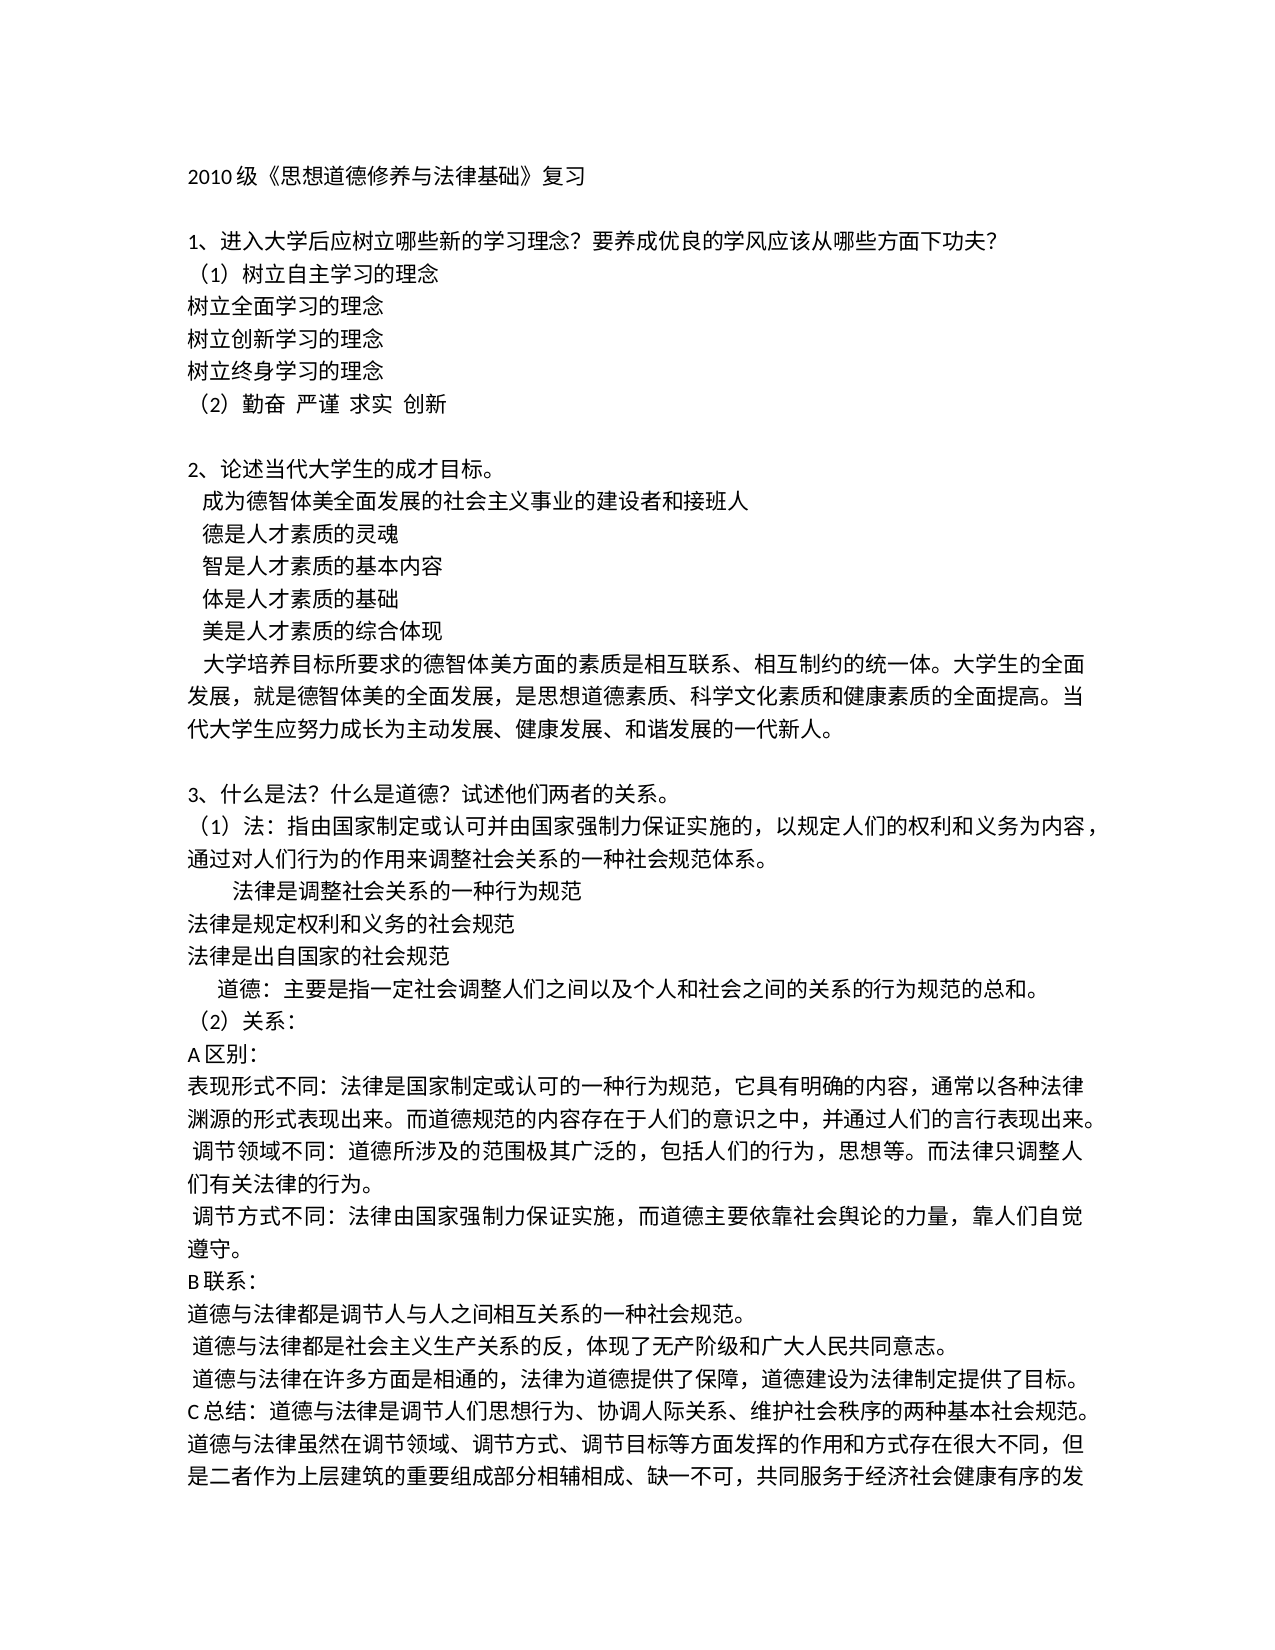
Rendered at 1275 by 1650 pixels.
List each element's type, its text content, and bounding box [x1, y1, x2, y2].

text 道德与法律都是调节人与人之间相互关系的一种社会规范。 [187, 1296, 1087, 1329]
text 智是人才素质的基本内容 [187, 549, 1087, 581]
text B联系： [187, 1264, 1087, 1296]
text 法律是规定权利和义务的社会规范 [187, 906, 1087, 939]
text 体是人才素质的基础 [187, 581, 1087, 614]
text C总结：道德与法律是调节人们思想行为、协调人际关系、维护社会秩序的两种基本社会规范。 [187, 1394, 1087, 1426]
text （2）关系： [187, 1004, 1087, 1036]
text 成为德智体美全面发展的社会主义事业的建设者和接班人 [187, 484, 1087, 516]
text （2）勤奋 严谨 求实 创新 [187, 386, 1087, 419]
text 美是人才素质的综合体现 [187, 614, 1087, 646]
text （1）法：指由国家制定或认可并由国家强制力保证实施的，以规定人们的权利和义务为内容，通过对人们行为的作用来调整社会关系的一种社会规范体系。 [187, 809, 1087, 874]
text 树立创新学习的理念 [187, 321, 1087, 354]
text 调节领域不同：道德所涉及的范围极其广泛的，包括人们的行为，思想等。而法律只调整人们有关法律的行为。 [187, 1134, 1087, 1199]
text 大学培养目标所要求的德智体美方面的素质是相互联系、相互制约的统一体。大学生的全面发展，就是德智体美的全面发展，是思想道德素质、科学文化素质和健康素质的全面提高。当代大学生应努力成长为主动发展、健康发展、和谐发展的一代新人。 [187, 646, 1087, 744]
text 德是人才素质的灵魂 [187, 516, 1087, 549]
text 道德：主要是指一定社会调整人们之间以及个人和社会之间的关系的行为规范的总和。 [187, 971, 1087, 1004]
text 调节方式不同：法律由国家强制力保证实施，而道德主要依靠社会舆论的力量，靠人们自觉遵守。 [187, 1199, 1087, 1264]
text 树立终身学习的理念 [187, 354, 1087, 386]
text 1、进入大学后应树立哪些新的学习理念？要养成优良的学风应该从哪些方面下功夫？ [187, 224, 1087, 256]
text 2010级《思想道德修养与法律基础》复习 [187, 159, 1087, 191]
text 道德与法律都是社会主义生产关系的反，体现了无产阶级和广大人民共同意志。 [187, 1329, 1087, 1361]
text 2、论述当代大学生的成才目标。 [187, 451, 1087, 484]
text 表现形式不同：法律是国家制定或认可的一种行为规范，它具有明确的内容，通常以各种法律渊源的形式表现出来。而道德规范的内容存在于人们的意识之中，并通过人们的言行表现出来。 [187, 1069, 1087, 1134]
text （1）树立自主学习的理念 [187, 256, 1087, 289]
text 道德与法律在许多方面是相通的，法律为道德提供了保障，道德建设为法律制定提供了目标。 [187, 1361, 1087, 1394]
text A区别： [187, 1036, 1087, 1069]
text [187, 1426, 1087, 1491]
text 法律是调整社会关系的一种行为规范 [187, 874, 1087, 906]
text 树立全面学习的理念 [187, 289, 1087, 321]
text 法律是出自国家的社会规范 [187, 939, 1087, 971]
text 3、什么是法？什么是道德？试述他们两者的关系。 [187, 776, 1087, 809]
